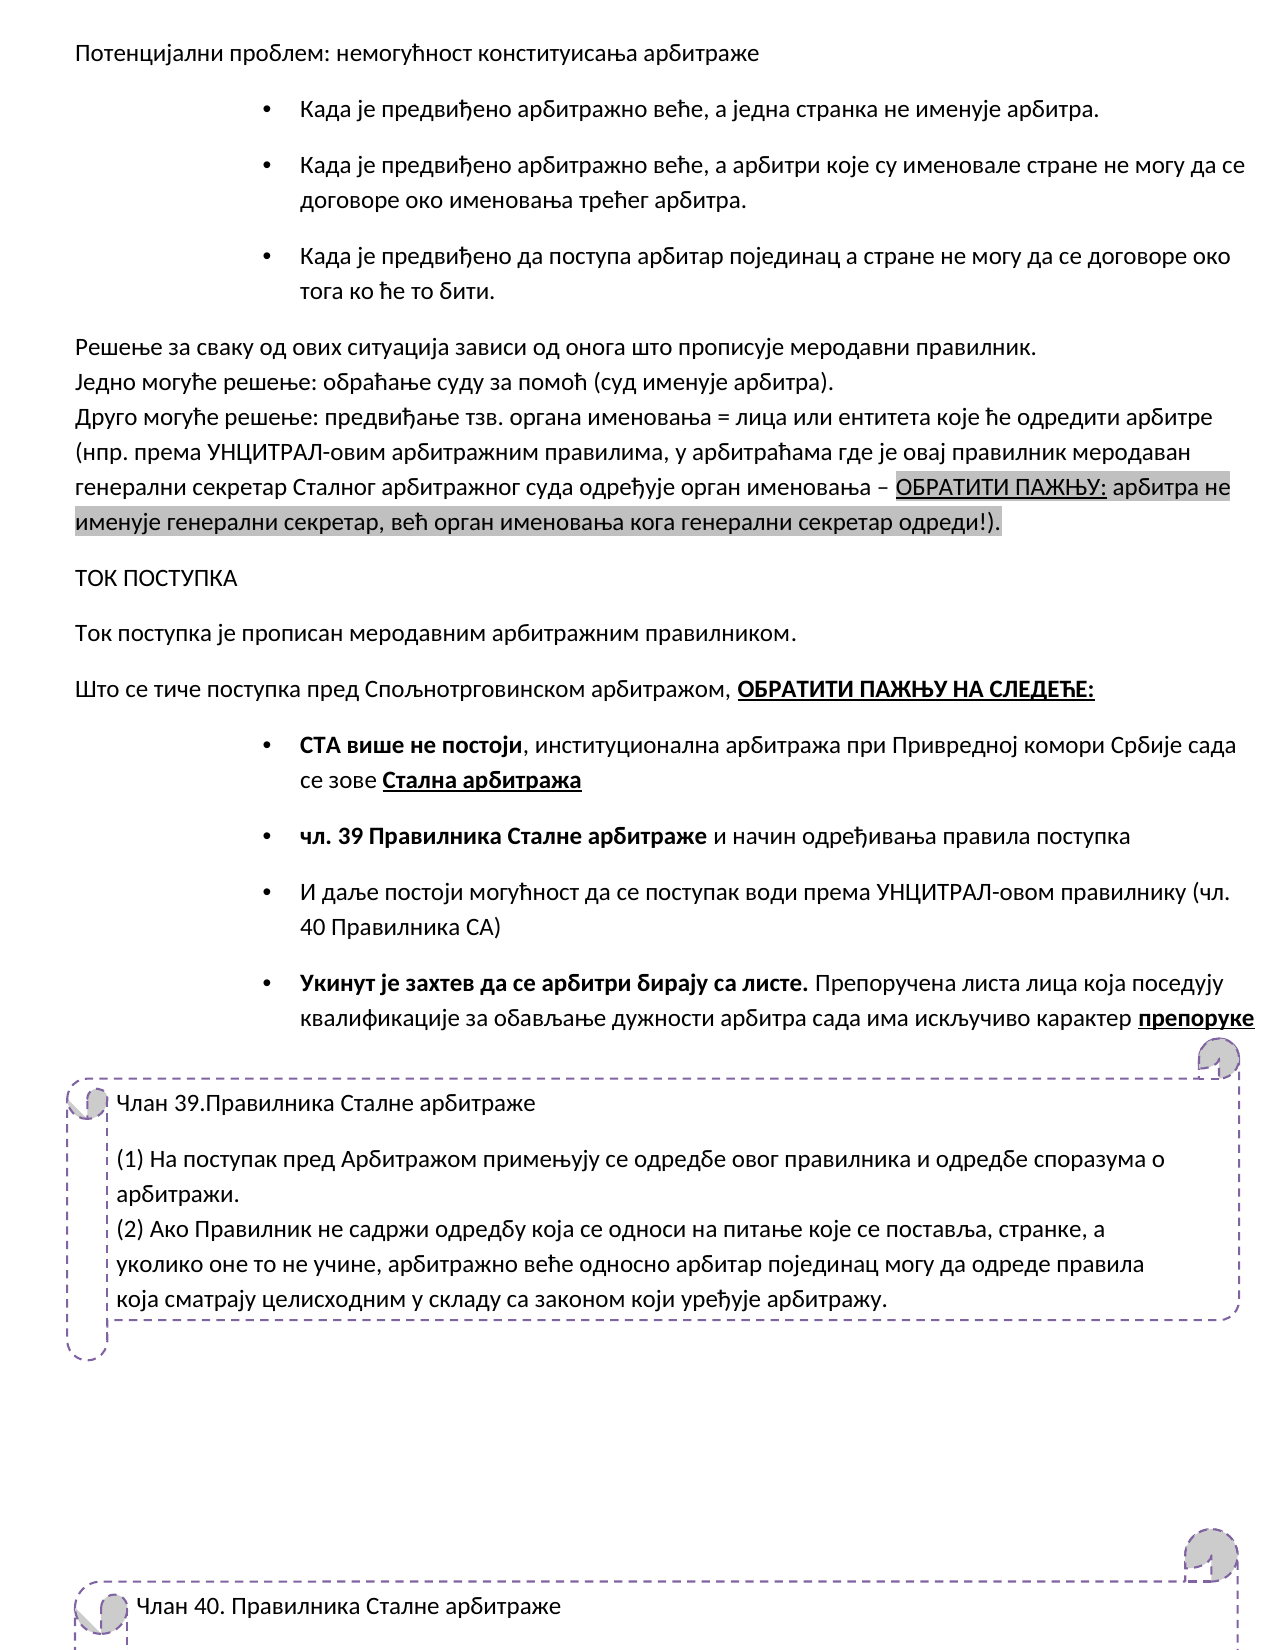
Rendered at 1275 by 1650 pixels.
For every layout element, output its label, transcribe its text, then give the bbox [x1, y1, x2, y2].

list И даље постоји могућност да се поступак води према УНЦИТРАЛ-овом правилнику (чл. 40 Правилника СА) [262, 876, 1256, 941]
text Решење за сваку од ових ситуација зависи од онога што прописује меродавни правилник. Једно могуће решење: обраћање суду за помоћ (суд именује арбитра). Друго могуће решење: предвиђање тзв. органа именовања = лица или ентитета које ће одредити арбитре (нпр. према УНЦИТРАЛ-овим арбитражним правилима, у арбитраћама где је овај правилник меродаван генерални секретар Сталног арбитражног суда одређује орган именовања – ОБРАТИТИ ПАЖЊУ: арбитра не именује генерални секретар, већ орган именовања кога генерални секретар одреди!). [75, 331, 1256, 536]
text Потенцијални проблем: немогућност конституисања арбитраже [75, 37, 1256, 68]
text Што се тиче поступка пред Спољнотрговинском арбитражом, ОБРАТИТИ ПАЖЊУ НА СЛЕДЕЋЕ: [75, 673, 1256, 704]
text ТОК ПОСТУПКА [75, 562, 1256, 592]
list Када је предвиђено арбитражно веће, а арбитри које су именовале стране не могу да се договоре око именовања трећег арбитра. [262, 149, 1256, 215]
list СТА више не постоји, институционална арбитража при Привредној комори Србије сада се зове Стална арбитража [262, 729, 1256, 795]
list Када је предвиђено арбитражно веће, а једна странка не именује арбитра. [262, 93, 1256, 124]
list Када је предвиђено да поступа арбитар појединац а стране не могу да се договоре око тога ко ће то бити. [262, 240, 1256, 306]
list чл. 39 Правилника Сталне арбитраже и начин одређивања правила поступка [262, 820, 1256, 851]
list Укинут је захтев да се арбитри бирају са листе. Препоручена листа лица која поседују квалификације за обављање дужности арбитра сада има искључиво карактер препоруке [262, 967, 1256, 1032]
text Ток поступка је прописан меродавним арбитражним правилником. [75, 617, 1256, 648]
